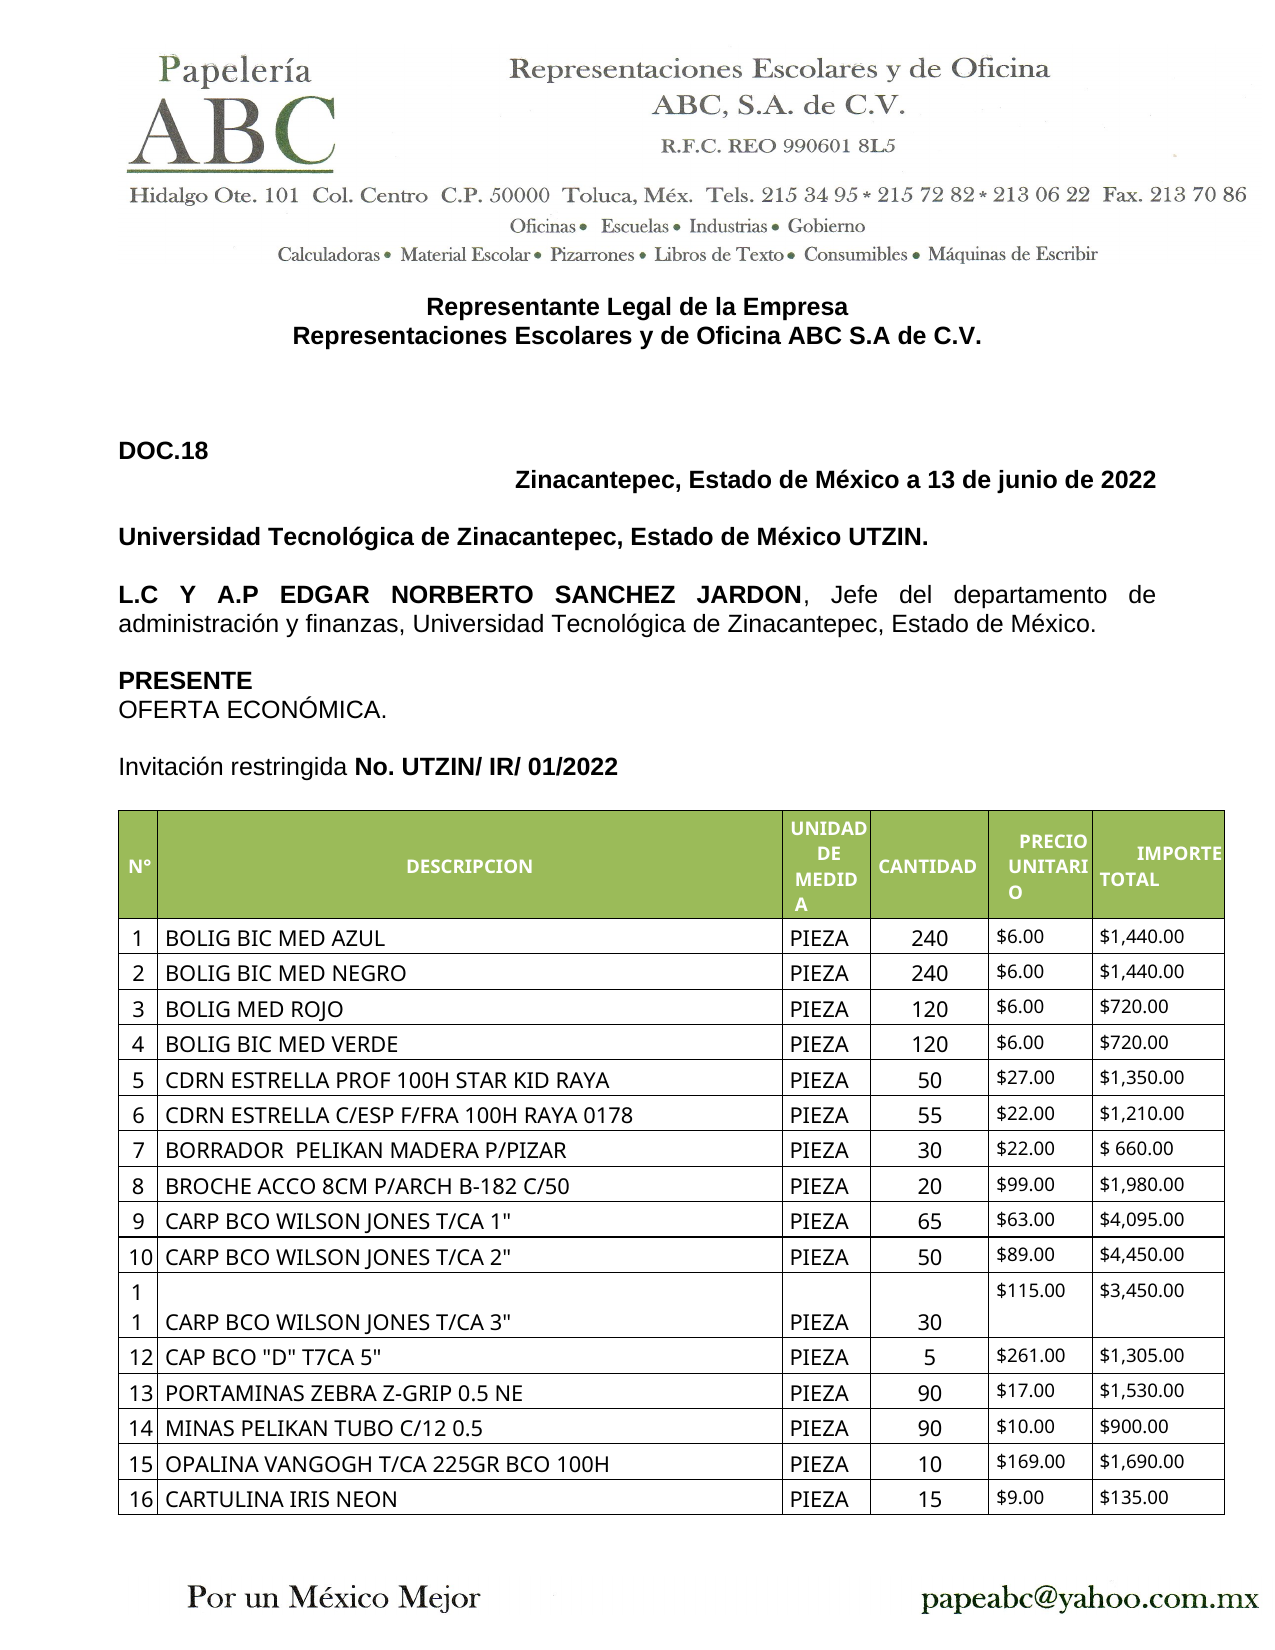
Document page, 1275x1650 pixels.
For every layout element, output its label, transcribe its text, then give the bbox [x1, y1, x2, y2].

table_cell $720.00 [1093, 1025, 1224, 1059]
table_cell $10.00 [989, 1409, 1092, 1443]
table_cell 16 [119, 1480, 157, 1514]
table_cell $115.00 [989, 1273, 1092, 1337]
table_cell PIEZA [783, 954, 870, 988]
table_cell $1,350.00 [1093, 1060, 1224, 1095]
table_cell BOLIG BIC MED NEGRO [158, 954, 782, 988]
table_cell CARP BCO WILSON JONES T/CA 3" [158, 1273, 782, 1337]
table_cell $ 660.00 [1093, 1131, 1224, 1166]
text OFERTA ECONÓMICA. [118, 695, 1157, 724]
table_cell 13 [119, 1374, 157, 1408]
table_cell $169.00 [989, 1444, 1092, 1479]
table_cell 90 [871, 1374, 988, 1408]
table_cell 30 [871, 1273, 988, 1337]
table_cell PIEZA [783, 1060, 870, 1095]
table_cell 5 [119, 1060, 157, 1095]
table_cell CDRN ESTRELLA PROF 100H STAR KID RAYA [158, 1060, 782, 1095]
table_cell $3,450.00 [1093, 1273, 1224, 1337]
table_cell $6.00 [989, 1025, 1092, 1059]
table_cell $22.00 [989, 1096, 1092, 1130]
table_cell $261.00 [989, 1338, 1092, 1372]
text Universidad Tecnológica de Zinacantepec, Estado de México UTZIN. [118, 522, 1157, 551]
table_cell $1,440.00 [1093, 919, 1224, 953]
table_cell OPALINA VANGOGH T/CA 225GR BCO 100H [158, 1444, 782, 1479]
table_cell 2 [119, 954, 157, 988]
table_cell 9 [119, 1202, 157, 1236]
table_cell $89.00 [989, 1238, 1092, 1272]
table_cell 5 [871, 1338, 988, 1372]
table_cell MINAS PELIKAN TUBO C/12 0.5 [158, 1409, 782, 1443]
table_cell 120 [871, 1025, 988, 1059]
table_cell 55 [871, 1096, 988, 1130]
table_cell $4,450.00 [1093, 1238, 1224, 1272]
table_cell $63.00 [989, 1202, 1092, 1236]
table_cell 10 [871, 1444, 988, 1479]
table_cell BORRADOR PELIKAN MADERA P/PIZAR [158, 1131, 782, 1166]
text Zinacantepec, Estado de México a 13 de junio de 2022 [118, 465, 1157, 494]
table_header UNIDAD DE MEDIDA [783, 811, 870, 918]
table_cell 240 [871, 954, 988, 988]
table_header DESCRIPCION [158, 811, 782, 918]
table_cell $4,095.00 [1093, 1202, 1224, 1236]
table_cell PIEZA [783, 1374, 870, 1408]
table_cell 3 [119, 990, 157, 1024]
table_cell PIEZA [783, 1167, 870, 1201]
table_cell $720.00 [1093, 990, 1224, 1024]
text Representaciones Escolares y de Oficina ABC S.A de C.V. [118, 321, 1157, 350]
table_cell $1,210.00 [1093, 1096, 1224, 1130]
table_cell CARTULINA IRIS NEON [158, 1480, 782, 1514]
table_cell $1,305.00 [1093, 1338, 1224, 1372]
table_cell 240 [871, 919, 988, 953]
table_cell CARP BCO WILSON JONES T/CA 1" [158, 1202, 782, 1236]
table_header N° [119, 811, 157, 918]
table_cell BOLIG MED ROJO [158, 990, 782, 1024]
text L.C Y A.P EDGAR NORBERTO SANCHEZ JARDON, Jefe del departamento de administración y finanzas, Universidad Tecnológica de Zinacantepec, Estado de México. [118, 580, 1157, 637]
table_cell 10 [119, 1238, 157, 1272]
table_cell $1,980.00 [1093, 1167, 1224, 1201]
table_cell 4 [119, 1025, 157, 1059]
table_cell $1,690.00 [1093, 1444, 1224, 1479]
table_cell $135.00 [1093, 1480, 1224, 1514]
table_cell $1,530.00 [1093, 1374, 1224, 1408]
table_cell $22.00 [989, 1131, 1092, 1166]
table_cell PIEZA [783, 1273, 870, 1337]
table_cell 50 [871, 1060, 988, 1095]
table_cell PIEZA [783, 1025, 870, 1059]
table_cell CARP BCO WILSON JONES T/CA 2" [158, 1238, 782, 1272]
table_cell CAP BCO "D" T7CA 5" [158, 1338, 782, 1372]
table_cell 1 [119, 919, 157, 953]
table_cell 7 [119, 1131, 157, 1166]
table_cell PIEZA [783, 1409, 870, 1443]
table_cell $6.00 [989, 990, 1092, 1024]
table_cell $6.00 [989, 954, 1092, 988]
table_cell 50 [871, 1238, 988, 1272]
text DOC.18 [118, 436, 1157, 465]
table_cell 90 [871, 1409, 988, 1443]
table_cell PIEZA [783, 1338, 870, 1372]
table_cell 14 [119, 1409, 157, 1443]
table_cell 120 [871, 990, 988, 1024]
table_cell 6 [119, 1096, 157, 1130]
table_cell $9.00 [989, 1480, 1092, 1514]
table_cell PORTAMINAS ZEBRA Z-GRIP 0.5 NE [158, 1374, 782, 1408]
text Representante Legal de la Empresa [118, 292, 1157, 321]
table_cell $99.00 [989, 1167, 1092, 1201]
table_cell 8 [119, 1167, 157, 1201]
table_cell BOLIG BIC MED AZUL [158, 919, 782, 953]
text Invitación restringida No. UTZIN/ IR/ 01/2022 [118, 752, 1157, 781]
table_header CANTIDAD [871, 811, 988, 918]
table_cell $17.00 [989, 1374, 1092, 1408]
table_header IMPORTE TOTAL [1093, 811, 1224, 918]
table_cell 12 [119, 1338, 157, 1372]
table_cell PIEZA [783, 990, 870, 1024]
picture [118, 44, 1263, 264]
table_header PRECIO UNITARIO [989, 811, 1092, 918]
table_cell PIEZA [783, 1444, 870, 1479]
table_cell PIEZA [783, 919, 870, 953]
table_cell PIEZA [783, 1096, 870, 1130]
picture [118, 1576, 1275, 1615]
table_cell 65 [871, 1202, 988, 1236]
table_cell 15 [871, 1480, 988, 1514]
table_cell BOLIG BIC MED VERDE [158, 1025, 782, 1059]
table_cell PIEZA [783, 1480, 870, 1514]
table_cell 11 [119, 1273, 157, 1337]
text PRESENTE [118, 666, 1157, 695]
table_cell PIEZA [783, 1202, 870, 1236]
table_cell $6.00 [989, 919, 1092, 953]
table_cell $900.00 [1093, 1409, 1224, 1443]
table_cell $1,440.00 [1093, 954, 1224, 988]
table_cell $27.00 [989, 1060, 1092, 1095]
table_cell BROCHE ACCO 8CM P/ARCH B-182 C/50 [158, 1167, 782, 1201]
table_cell PIEZA [783, 1238, 870, 1272]
table_cell 15 [119, 1444, 157, 1479]
table_cell 30 [871, 1131, 988, 1166]
table_cell CDRN ESTRELLA C/ESP F/FRA 100H RAYA 0178 [158, 1096, 782, 1130]
table_cell PIEZA [783, 1131, 870, 1166]
table_cell 20 [871, 1167, 988, 1201]
